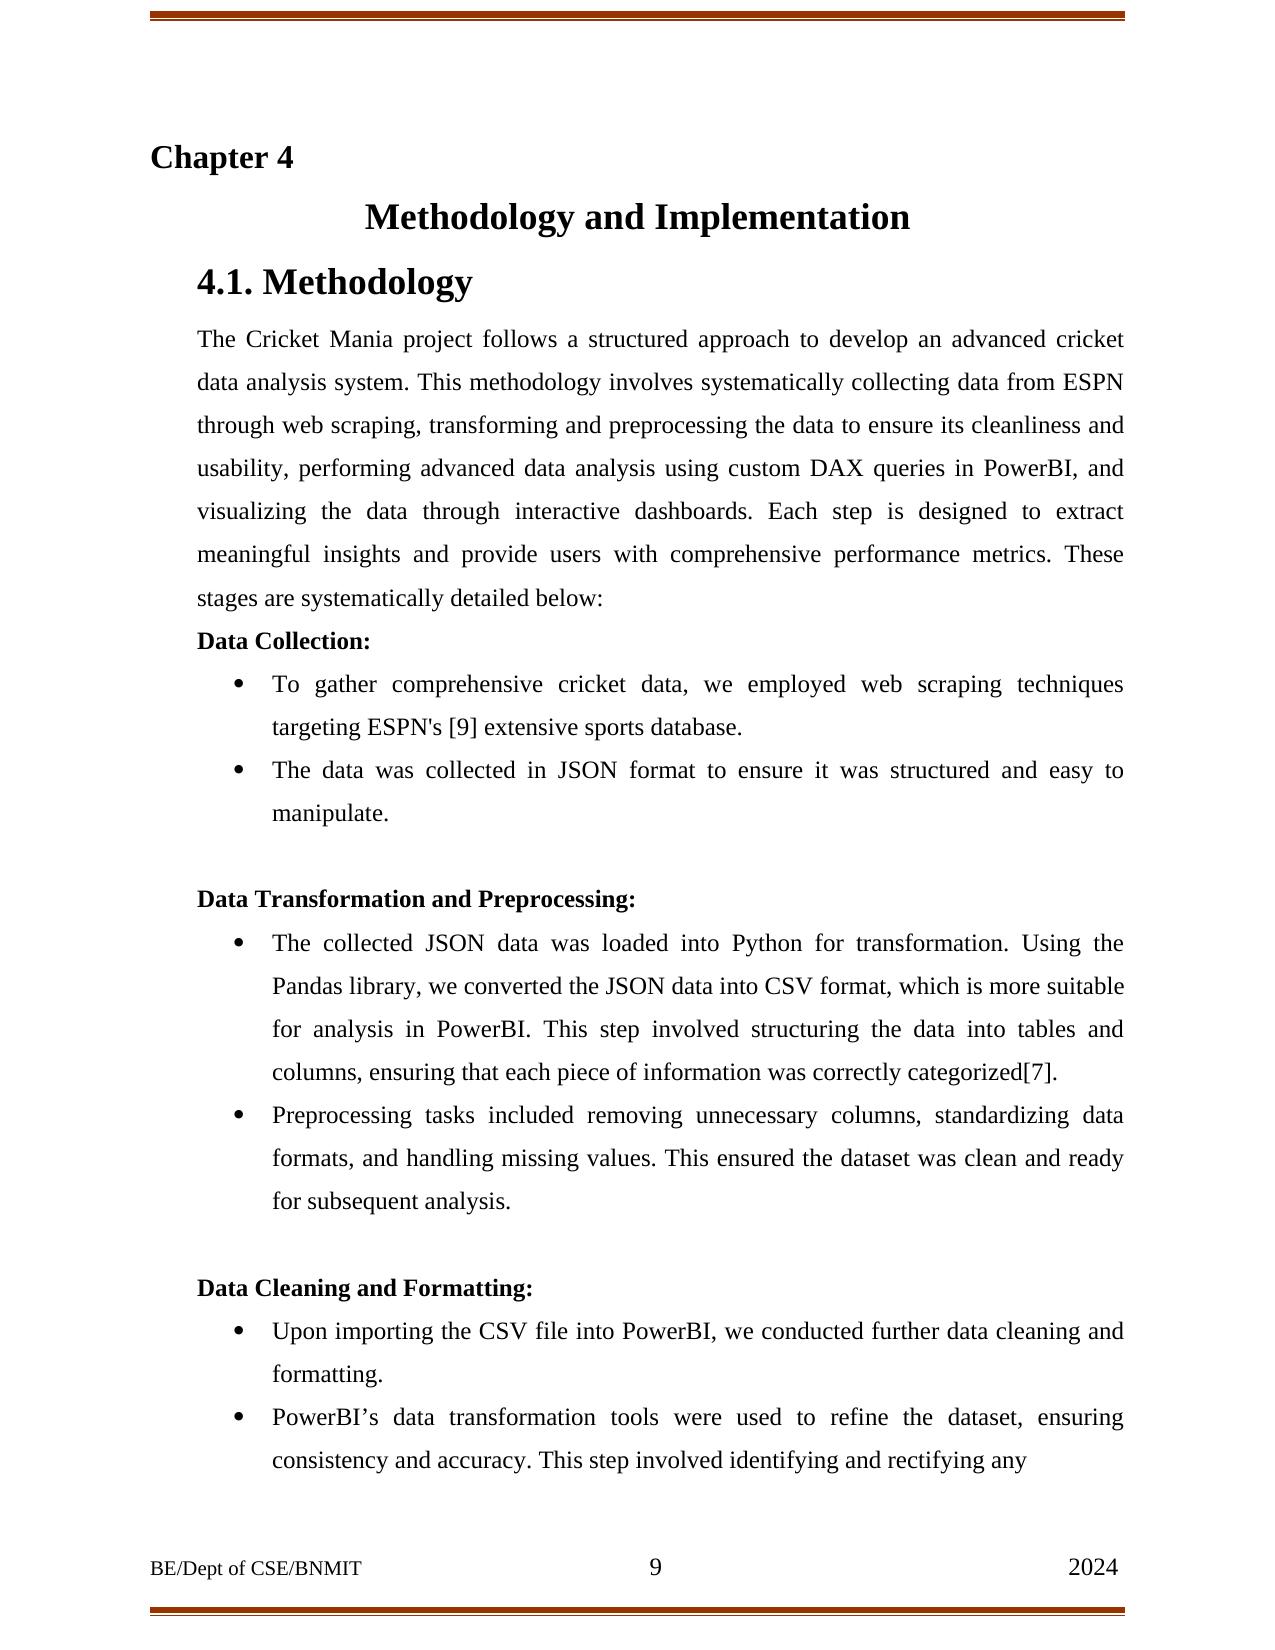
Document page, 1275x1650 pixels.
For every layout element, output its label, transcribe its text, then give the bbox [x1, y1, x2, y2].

list PowerBI’s data transformation tools were used to refine the dataset, ensuring consistency and accuracy. This step involved identifying and rectifying any [234, 1402, 1125, 1474]
list 4.1. Methodology [197, 259, 1125, 302]
text Methodology and Implementation [150, 194, 1125, 238]
list The Cricket Mania project follows a structured approach to develop an advanced cricket data analysis system. This methodology involves systematically collecting data from ESPN through web scraping, transforming and preprocessing the data to ensure its cleanliness and usability, performing advanced data analysis using custom DAX queries in PowerBI, and visualizing the data through interactive dashboards. Each step is designed to extract meaningful insights and provide users with comprehensive performance metrics. These stages are systematically detailed below: [197, 324, 1125, 611]
text Chapter 4 [150, 137, 1125, 175]
list Data Cleaning and Formatting: [197, 1273, 1125, 1301]
list Data Collection: [197, 626, 1125, 654]
list Data Transformation and Preprocessing: [197, 884, 1125, 913]
list To gather comprehensive cricket data, we employed web scraping techniques targeting ESPN's [9] extensive sports database. [234, 669, 1125, 741]
list Upon importing the CSV file into PowerBI, we conducted further data cleaning and formatting. [234, 1316, 1125, 1388]
list Preprocessing tasks included removing unnecessary columns, standardizing data formats, and handling missing values. This ensured the dataset was clean and ready for subsequent analysis. [234, 1100, 1125, 1215]
list The collected JSON data was loaded into Python for transformation. Using the Pandas library, we converted the JSON data into CSV format, which is more suitable for analysis in PowerBI. This step involved structuring the data into tables and columns, ensuring that each piece of information was correctly categorized[7]. [234, 928, 1125, 1086]
list The data was collected in JSON format to ensure it was structured and easy to manipulate. [234, 755, 1125, 827]
